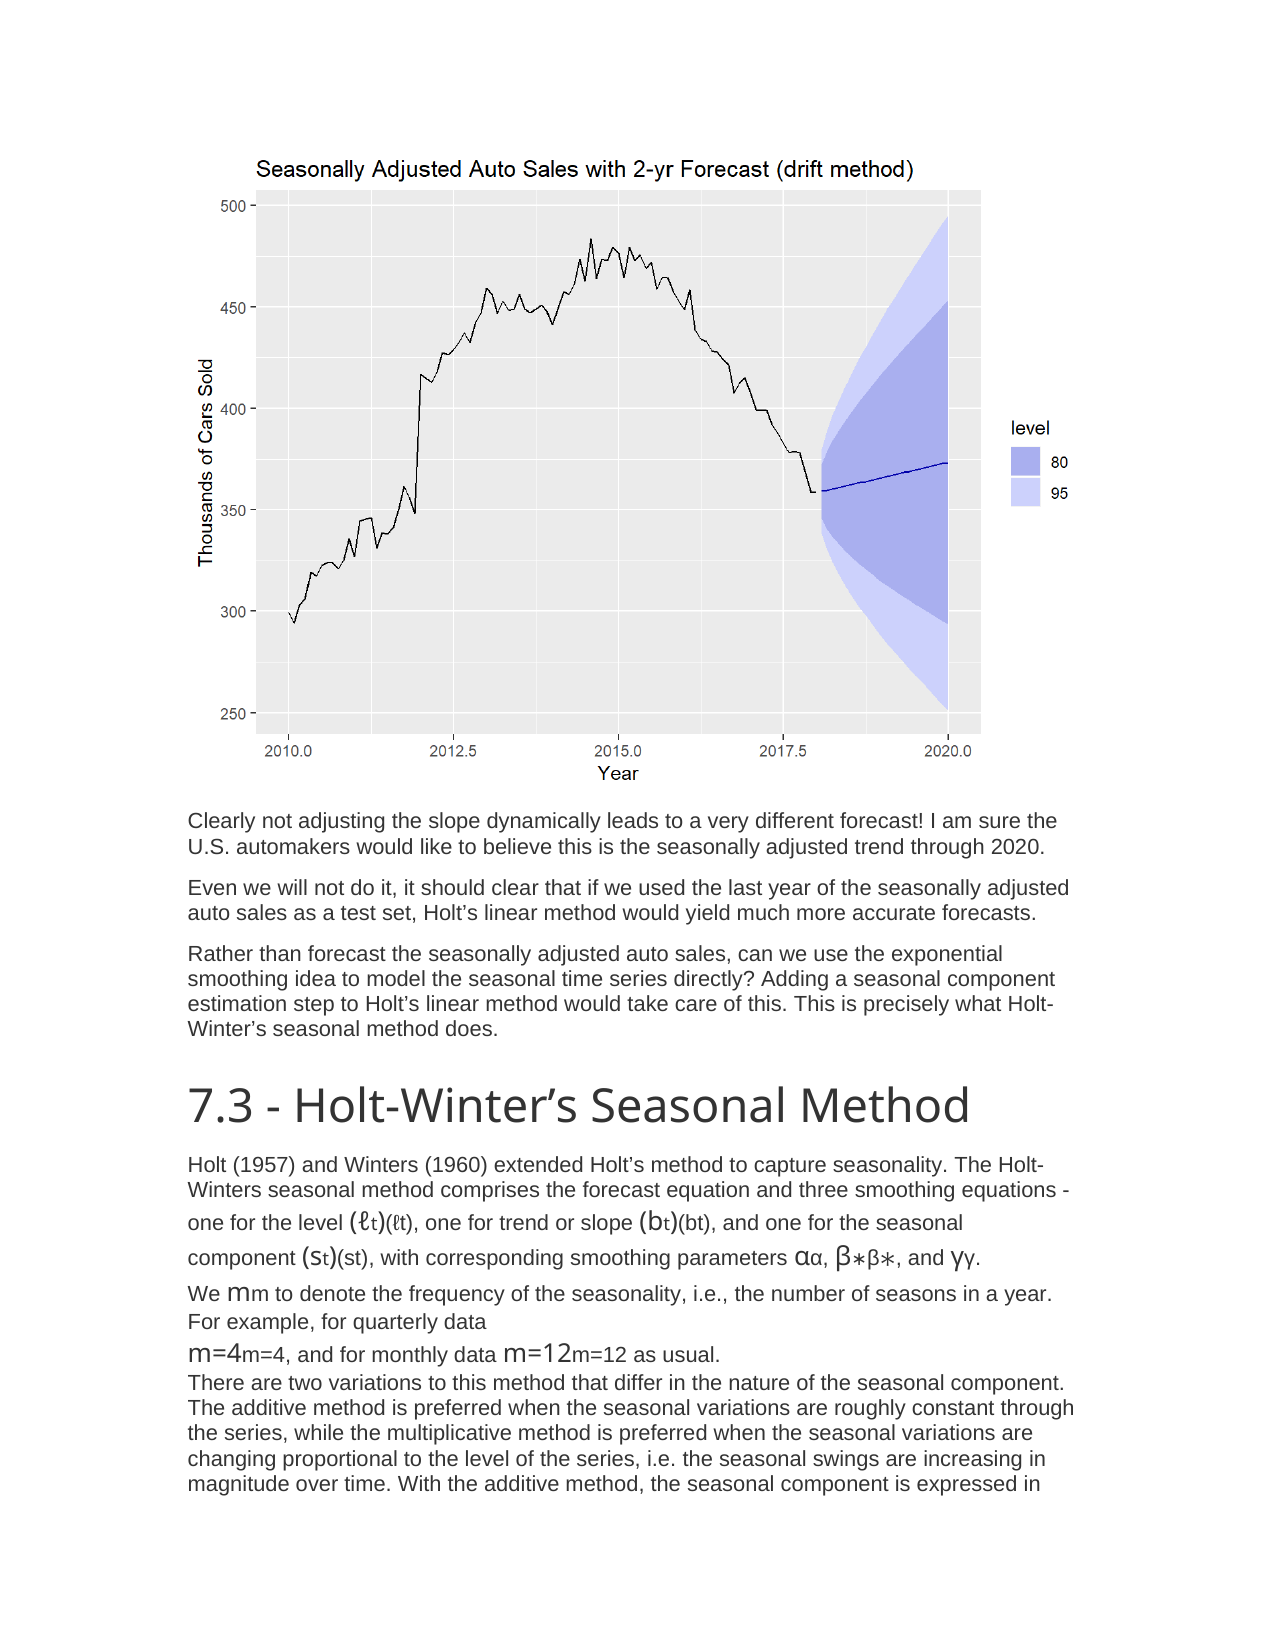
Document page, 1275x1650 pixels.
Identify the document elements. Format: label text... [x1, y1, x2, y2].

text Rather than forecast the seasonally adjusted auto sales, can we use the exponential smoothing idea to model the seasonal time series directly? Adding a seasonal component estimation step to Holt’s linear method would take care of this. This is precisely what Holt-Winter’s seasonal method does. [187, 941, 1087, 1041]
text Clearly not adjusting the slope dynamically leads to a very different forecast! I am sure the U.S. automakers would like to believe this is the seasonally adjusted trend through 2020. [187, 808, 1087, 859]
text Holt (1957) and Winters (1960) extended Holt’s method to capture seasonality. The Holt-Winters seasonal method comprises the forecast equation and three smoothing equations - one for the level (ℓt)(ℓt), one for trend or slope (bt)(bt), and one for the seasonal component (st)(st), with corresponding smoothing parameters αα, β∗β∗, and γγ. We mm to denote the frequency of the seasonality, i.e., the number of seasons in a year. For example, for quarterly data m=4m=4, and for monthly data m=12m=12 as usual. [187, 1152, 1087, 1370]
text 7.3 - Holt-Winter’s Seasonal Method [187, 1073, 1087, 1136]
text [187, 1370, 1087, 1496]
text Even we will not do it, it should clear that if we used the last year of the seasonally adjusted auto sales as a test set, Holt’s linear method would yield much more accurate forecasts. [187, 874, 1087, 925]
picture [187, 150, 1088, 793]
